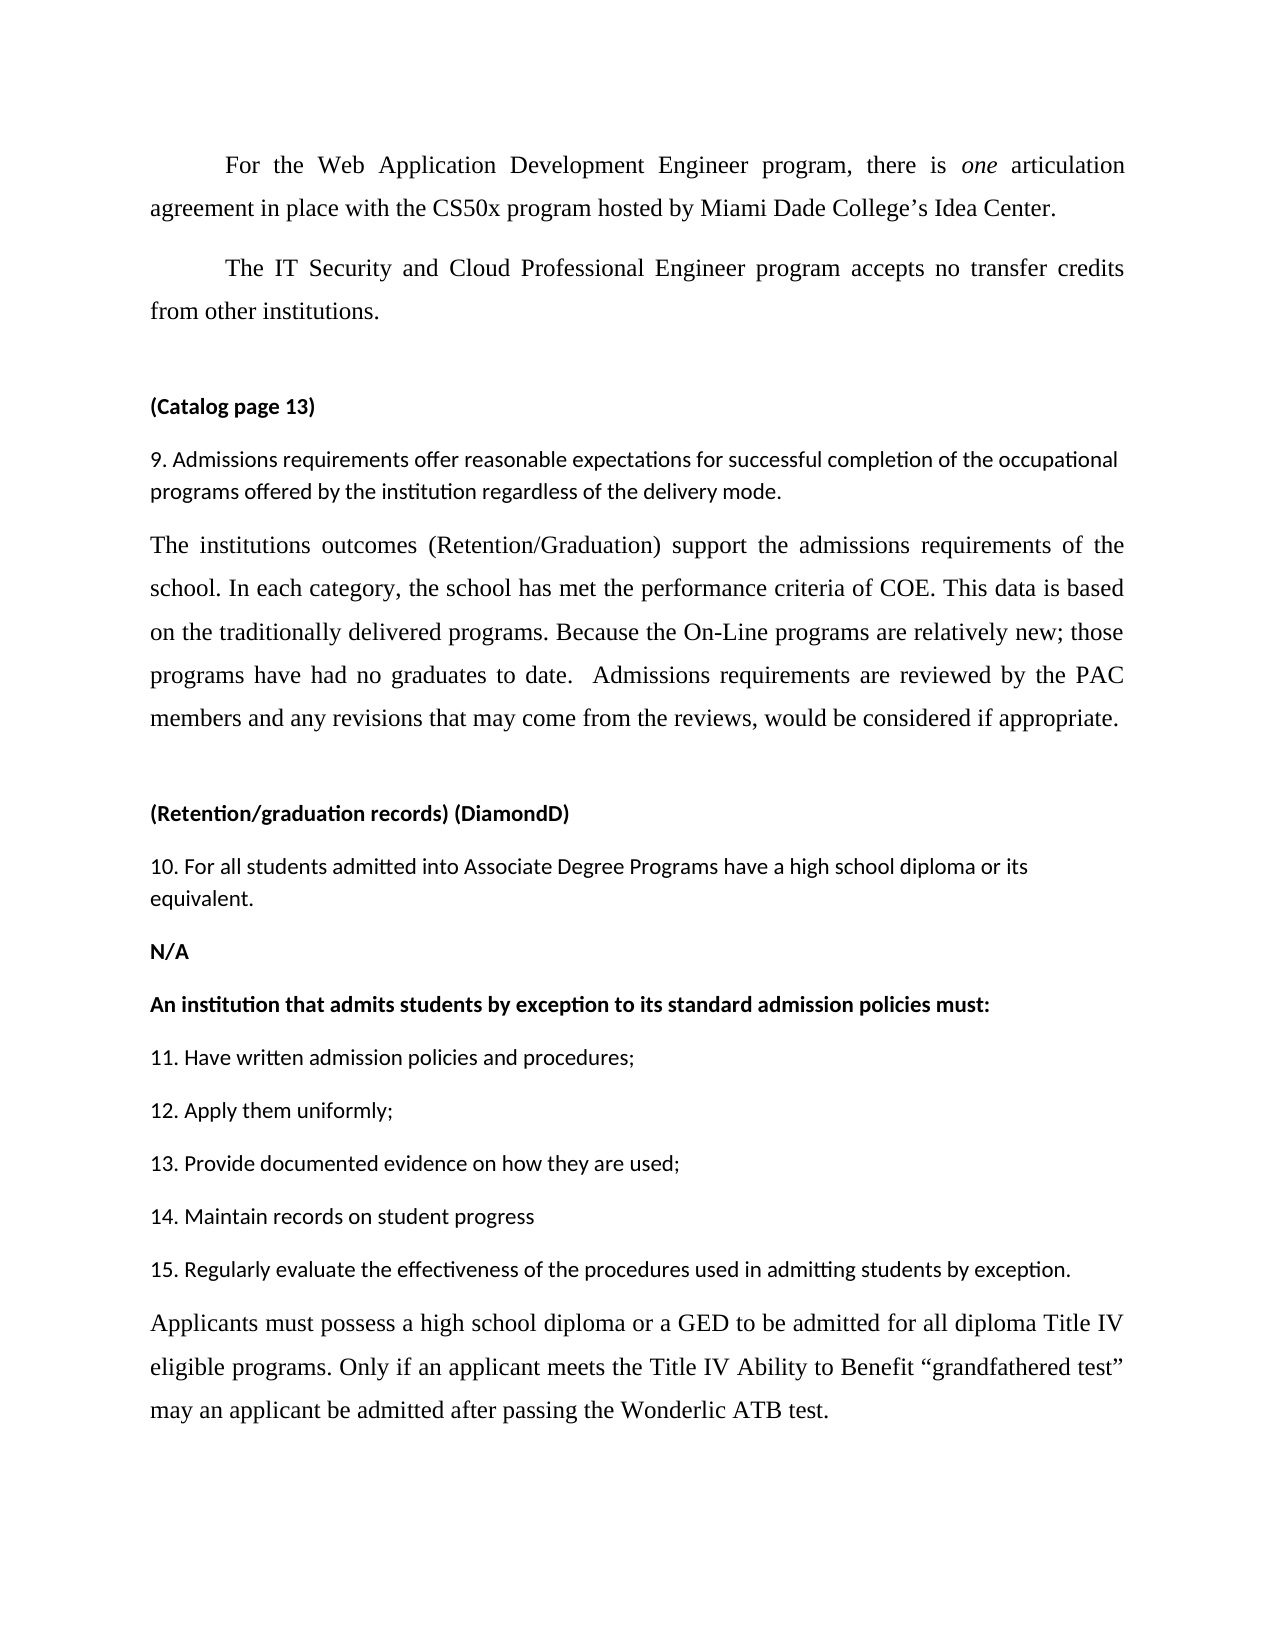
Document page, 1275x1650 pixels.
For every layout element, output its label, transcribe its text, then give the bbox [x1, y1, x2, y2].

text An institution that admits students by exception to its standard admission policies must: [150, 990, 1125, 1018]
text 14. Maintain records on student progress [150, 1202, 1125, 1230]
text Applicants must possess a high school diploma or a GED to be admitted for all diploma Title IV eligible programs. Only if an applicant meets the Title IV Ability to Benefit “grandfathered test” may an applicant be admitted after passing the Wonderlic ATB test. [150, 1308, 1125, 1423]
text (Catalog page 13) [150, 392, 1125, 420]
text The institutions outcomes (Retention/Graduation) support the admissions requirements of the school. In each category, the school has met the performance criteria of COE. This data is based on the traditionally delivered programs. Because the On-Line programs are relatively new; those programs have had no graduates to date. Admissions requirements are reviewed by the PAC members and any revisions that may come from the reviews, would be considered if appropriate. [150, 530, 1125, 732]
text For the Web Application Development Engineer program, there is one articulation agreement in place with the CS50x program hosted by Miami Dade College’s Idea Center. [150, 150, 1125, 222]
text 13. Provide documented evidence on how they are used; [150, 1149, 1125, 1177]
text 10. For all students admitted into Associate Degree Programs have a high school diploma or its equivalent. [150, 852, 1125, 912]
text The IT Security and Cloud Professional Engineer program accepts no transfer credits from other institutions. [150, 253, 1125, 325]
text 9. Admissions requirements offer reasonable expectations for successful completion of the occupational programs offered by the institution regardless of the delivery mode. [150, 445, 1125, 505]
text (Retention/graduation records) (DiamondD) [150, 799, 1125, 827]
text 11. Have written admission policies and procedures; [150, 1043, 1125, 1071]
text N/A [150, 937, 1125, 965]
text 12. Apply them uniformly; [150, 1096, 1125, 1124]
text 15. Regularly evaluate the effectiveness of the procedures used in admitting students by exception. [150, 1255, 1125, 1283]
